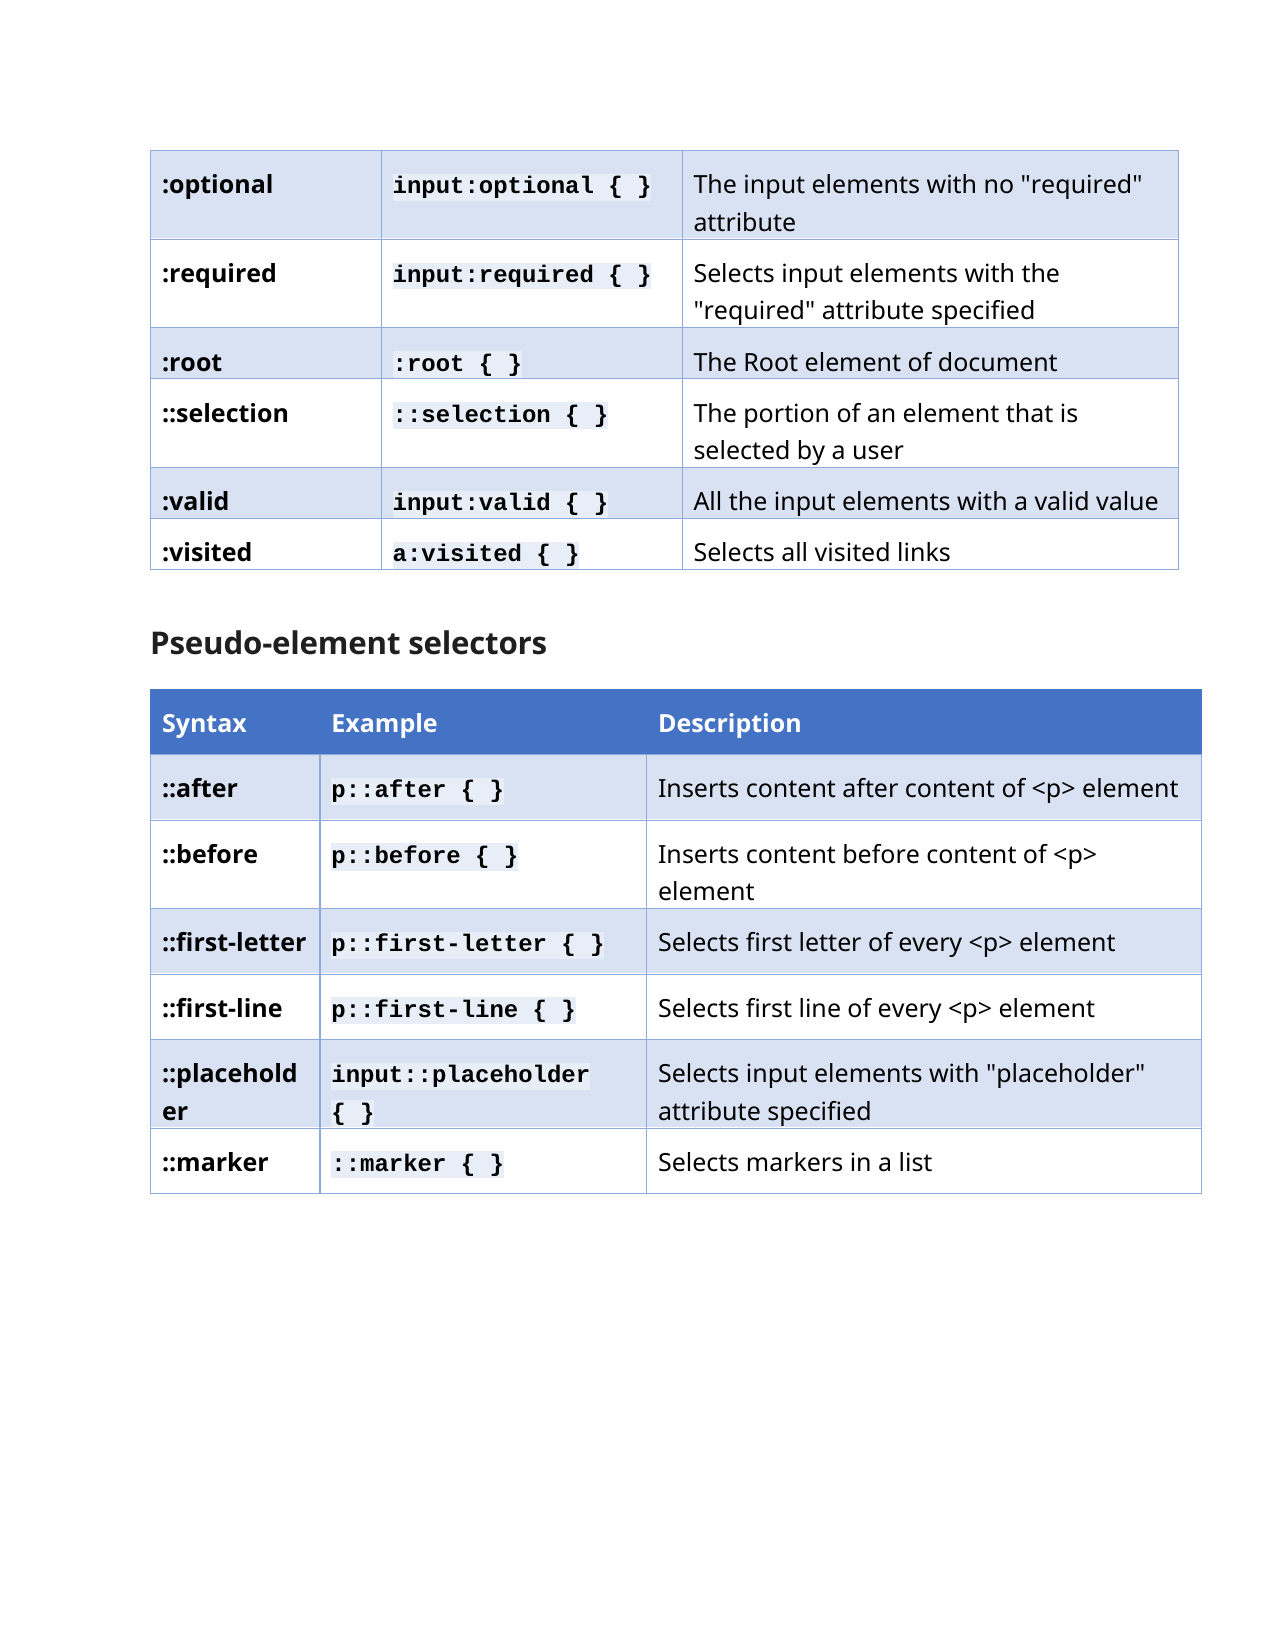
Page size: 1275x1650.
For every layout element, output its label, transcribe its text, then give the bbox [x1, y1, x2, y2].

table_cell ::selection { } [382, 379, 682, 467]
table_cell input:optional { } [382, 151, 682, 238]
table_cell Selects input elements with the "required" attribute specified [683, 240, 1178, 327]
table_cell input:required { } [382, 240, 682, 327]
table_cell p::first-letter { } [321, 909, 646, 973]
table_cell :root [151, 328, 381, 378]
table_cell ::after [151, 755, 319, 819]
table_cell :valid [151, 468, 381, 518]
table_cell The Root element of document [683, 328, 1178, 378]
table_cell input:valid { } [382, 468, 682, 518]
table_cell :visited [151, 519, 381, 569]
table_cell Selects first line of every <p> element [647, 975, 1201, 1039]
table_cell p::after { } [321, 755, 646, 819]
table_cell ::placeholder [151, 1040, 319, 1127]
table_cell p::first-line { } [321, 975, 646, 1039]
table_cell :optional [151, 151, 381, 238]
table_cell :required [151, 240, 381, 327]
table_cell Selects input elements with "placeholder" attribute specified [647, 1040, 1201, 1127]
table_header Syntax [151, 690, 319, 754]
table_cell a:visited { } [382, 519, 682, 569]
text Pseudo-element selectors [150, 620, 1125, 664]
table_cell Selects markers in a list [647, 1129, 1201, 1193]
table_cell :root { } [382, 328, 682, 378]
table_cell Selects all visited links [683, 519, 1178, 569]
table_cell All the input elements with a valid value [683, 468, 1178, 518]
table_cell Inserts content before content of <p> element [647, 821, 1201, 908]
table_header Example [321, 690, 646, 754]
table_cell ::before [151, 821, 319, 908]
table_cell ::marker [151, 1129, 319, 1193]
table_cell ::selection [151, 379, 381, 467]
table_cell Inserts content after content of <p> element [647, 755, 1201, 819]
table_header Description [647, 690, 1201, 754]
table_cell The portion of an element that is selected by a user [683, 379, 1178, 467]
table_cell Selects first letter of every <p> element [647, 909, 1201, 973]
table_cell ::first-line [151, 975, 319, 1039]
table_cell ::first-letter [151, 909, 319, 973]
table_cell p::before { } [321, 821, 646, 908]
table_cell The input elements with no "required" attribute [683, 151, 1178, 238]
table_cell ::marker { } [321, 1129, 646, 1193]
table_cell input::placeholder { } [321, 1040, 646, 1127]
